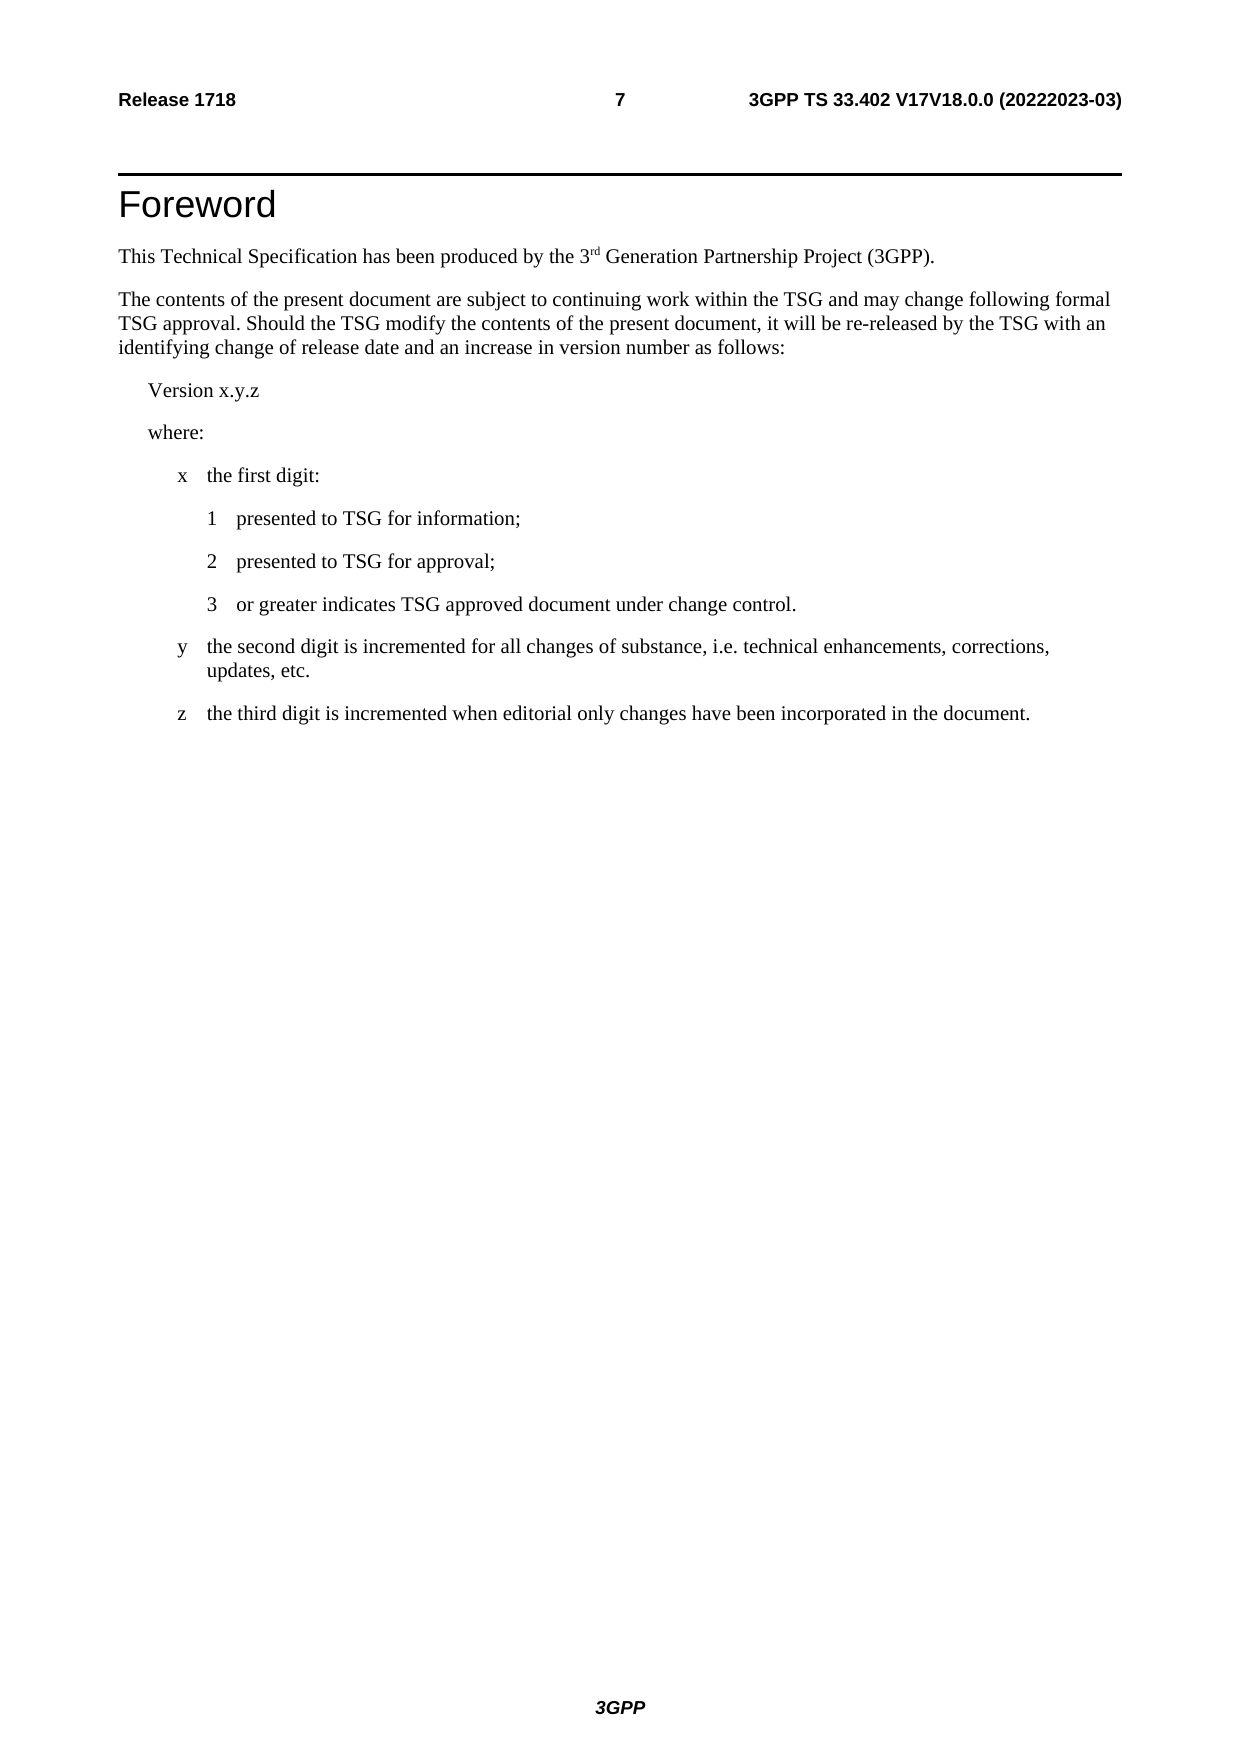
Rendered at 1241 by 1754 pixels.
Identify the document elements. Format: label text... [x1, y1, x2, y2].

subtitle Foreword [118, 176, 1122, 225]
text y the second digit is incremented for all changes of substance, i.e. technical enhancements, corrections, updates, etc. [177, 634, 1122, 682]
text The contents of the present document are subject to continuing work within the TSG and may change following formal TSG approval. Should the TSG modify the contents of the present document, it will be re-released by the TSG with an identifying change of release date and an increase in version number as follows: [118, 287, 1122, 359]
text where: [148, 420, 1122, 444]
text x the first digit: [177, 463, 1122, 487]
text 1 presented to TSG for information; [207, 506, 1122, 530]
text 2 presented to TSG for approval; [207, 549, 1122, 573]
text Version x.y.z [148, 377, 1122, 402]
text 3 or greater indicates TSG approved document under change control. [207, 592, 1122, 616]
text z the third digit is incremented when editorial only changes have been incorporated in the document. [177, 701, 1122, 725]
text This Technical Specification has been produced by the 3rd Generation Partnership Project (3GPP). [118, 244, 1122, 268]
